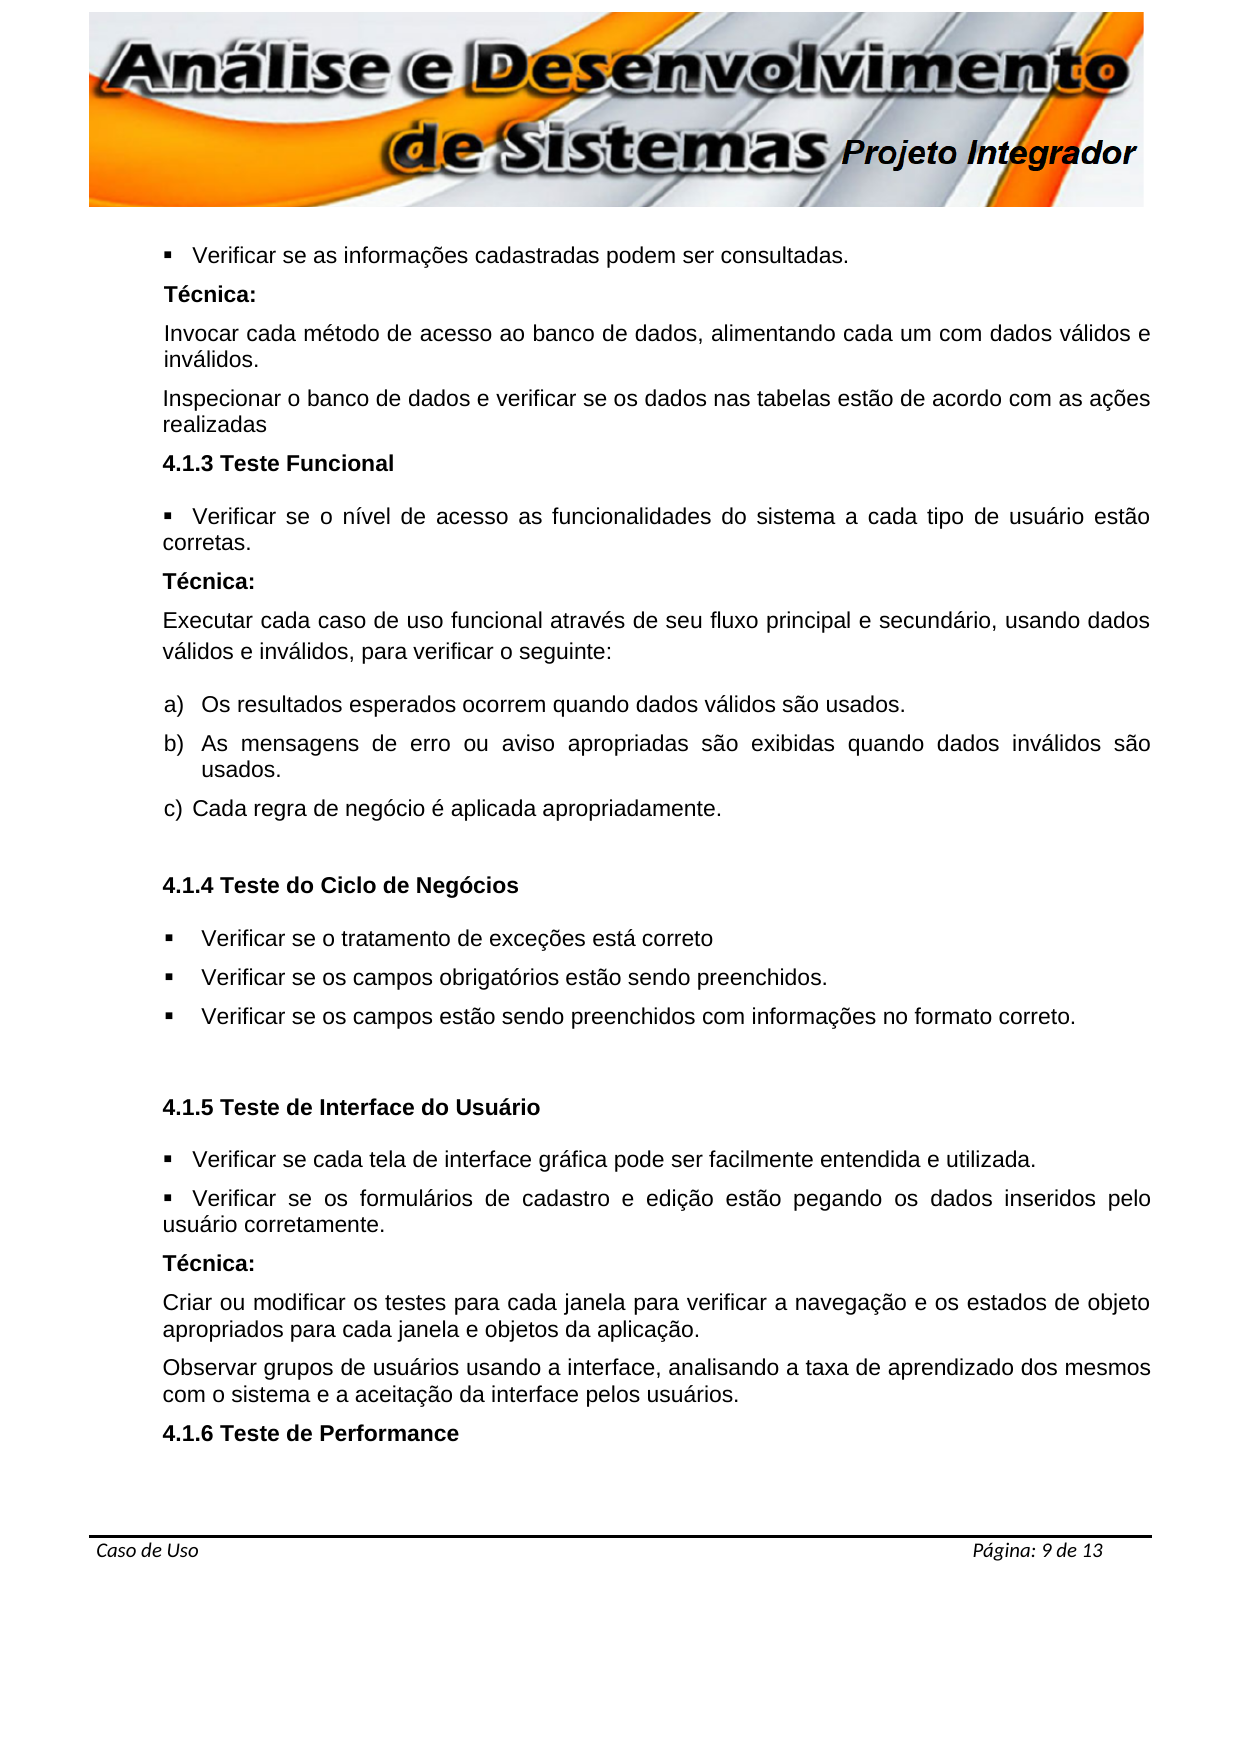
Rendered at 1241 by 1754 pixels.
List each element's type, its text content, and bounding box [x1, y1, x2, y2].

text Invocar cada método de acesso ao banco de dados, alimentando cada um com dados válidos e inválidos. [164, 320, 1152, 373]
text 4.1.4 Teste do Ciclo de Negócios [162, 872, 1152, 899]
text Observar grupos de usuários usando a interface, analisando a taxa de aprendizado dos mesmos com o sistema e a aceitação da interface pelos usuários. [162, 1354, 1152, 1407]
list Verificar se o nível de acesso as funcionalidades do sistema a cada tipo de usuário estão corretas. [162, 503, 1152, 555]
list Cada regra de negócio é aplicada apropriadamente. [164, 795, 1152, 821]
text Técnica: [162, 568, 1152, 594]
list Verificar se os campos obrigatórios estão sendo preenchidos. [164, 964, 1152, 990]
list Verificar se os campos estão sendo preenchidos com informações no formato correto. [164, 1003, 1152, 1029]
list Verificar se os formulários de cadastro e edição estão pegando os dados inseridos pelo usuário corretamente. [162, 1185, 1152, 1238]
list Os resultados esperados ocorrem quando dados válidos são usados. [164, 691, 1152, 717]
text Criar ou modificar os testes para cada janela para verificar a navegação e os estados de objeto apropriados para cada janela e objetos da aplicação. [162, 1289, 1152, 1342]
picture [89, 12, 1144, 207]
list Verificar se cada tela de interface gráfica pode ser facilmente entendida e utilizada. [162, 1146, 1152, 1173]
list Verificar se as informações cadastradas podem ser consultadas. [162, 242, 1152, 268]
text Executar cada caso de uso funcional através de seu fluxo principal e secundário, usando dados válidos e inválidos, para verificar o seguinte: [162, 607, 1152, 665]
text Técnica: [162, 1250, 1152, 1277]
text 4.1.5 Teste de Interface do Usuário [162, 1094, 1152, 1120]
text Técnica: [164, 281, 1152, 307]
text Inspecionar o banco de dados e verificar se os dados nas tabelas estão de acordo com as ações realizadas [162, 385, 1152, 438]
text 4.1.6 Teste de Performance [162, 1419, 1152, 1446]
text 4.1.3 Teste Funcional [162, 450, 1152, 477]
list Verificar se o tratamento de exceções está correto [164, 925, 1152, 951]
list As mensagens de erro ou aviso apropriadas são exibidas quando dados inválidos são usados. [164, 729, 1152, 782]
